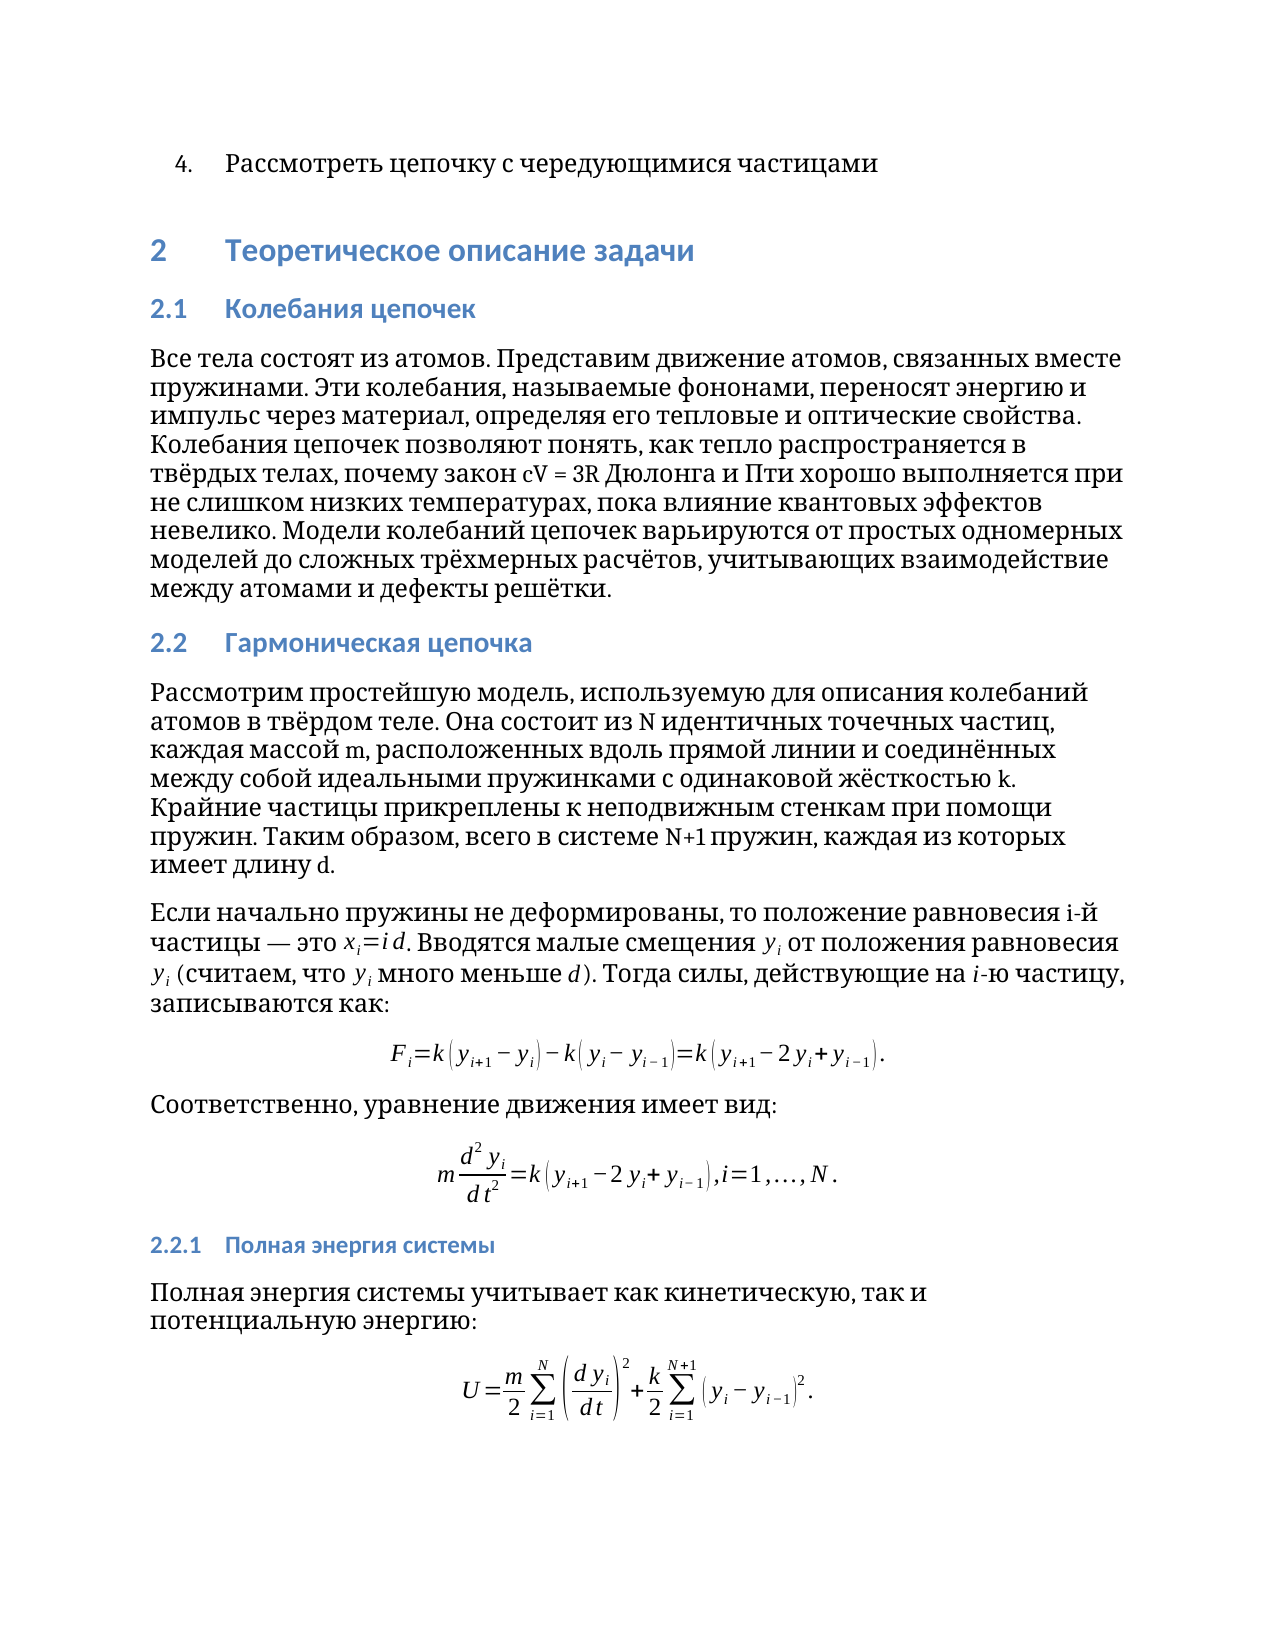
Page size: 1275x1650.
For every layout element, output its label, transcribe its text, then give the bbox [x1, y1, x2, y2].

text Рассмотрим простейшую модель, используемую для описания колебаний атомов в твёрдом теле. Она состоит из N идентичных точечных частиц, каждая массой m, расположенных вдоль прямой линии и соединённых между собой идеальными пружинками с одинаковой жёсткостью k. Крайние частицы прикреплены к неподвижным стенкам при помощи пружин. Таким образом, всего в системе N+1 пружин, каждая из которых имеет длину d. [150, 679, 1125, 880]
list Рассмотреть цепочку с чередующимися частицами [175, 150, 1125, 179]
subtitle 2.2 Гармоническая цепочка [150, 624, 1125, 660]
text Если начально пружины не деформированы, то положение равновесия i-й частицы — это . Вводятся малые смещения от положения равновесия (считаем, что много меньше ). Тогда силы, действующие на -ю частицу, записываются как: [150, 899, 1125, 1019]
text Полная энергия системы учитывает как кинетическую, так и потенциальную энергию: [150, 1278, 1125, 1336]
subtitle 2.2.1 Полная энергия системы [150, 1229, 1125, 1260]
text Все тела состоят из атомов. Представим движение атомов, связанных вместе пружинами. Эти колебания, называемые фононами, переносят энергию и импульс через материал, определяя его тепловые и оптические свойства. Колебания цепочек позволяют понять, как тепло распространяется в твёрдых телах, почему закон cV = 3R Дюлонга и Пти хорошо выполняется при не слишком низких температурах, пока влияние квантовых эффектов невелико. Модели колебаний цепочек варьируются от простых одномерных моделей до сложных трёхмерных расчётов, учитывающих взаимодействие между атомами и дефекты решётки. [150, 345, 1125, 603]
subtitle 2 Теоретическое описание задачи [150, 229, 1125, 269]
text Соответственно, уравнение движения имеет вид: [150, 1091, 1125, 1120]
subtitle 2.1 Колебания цепочек [150, 290, 1125, 326]
